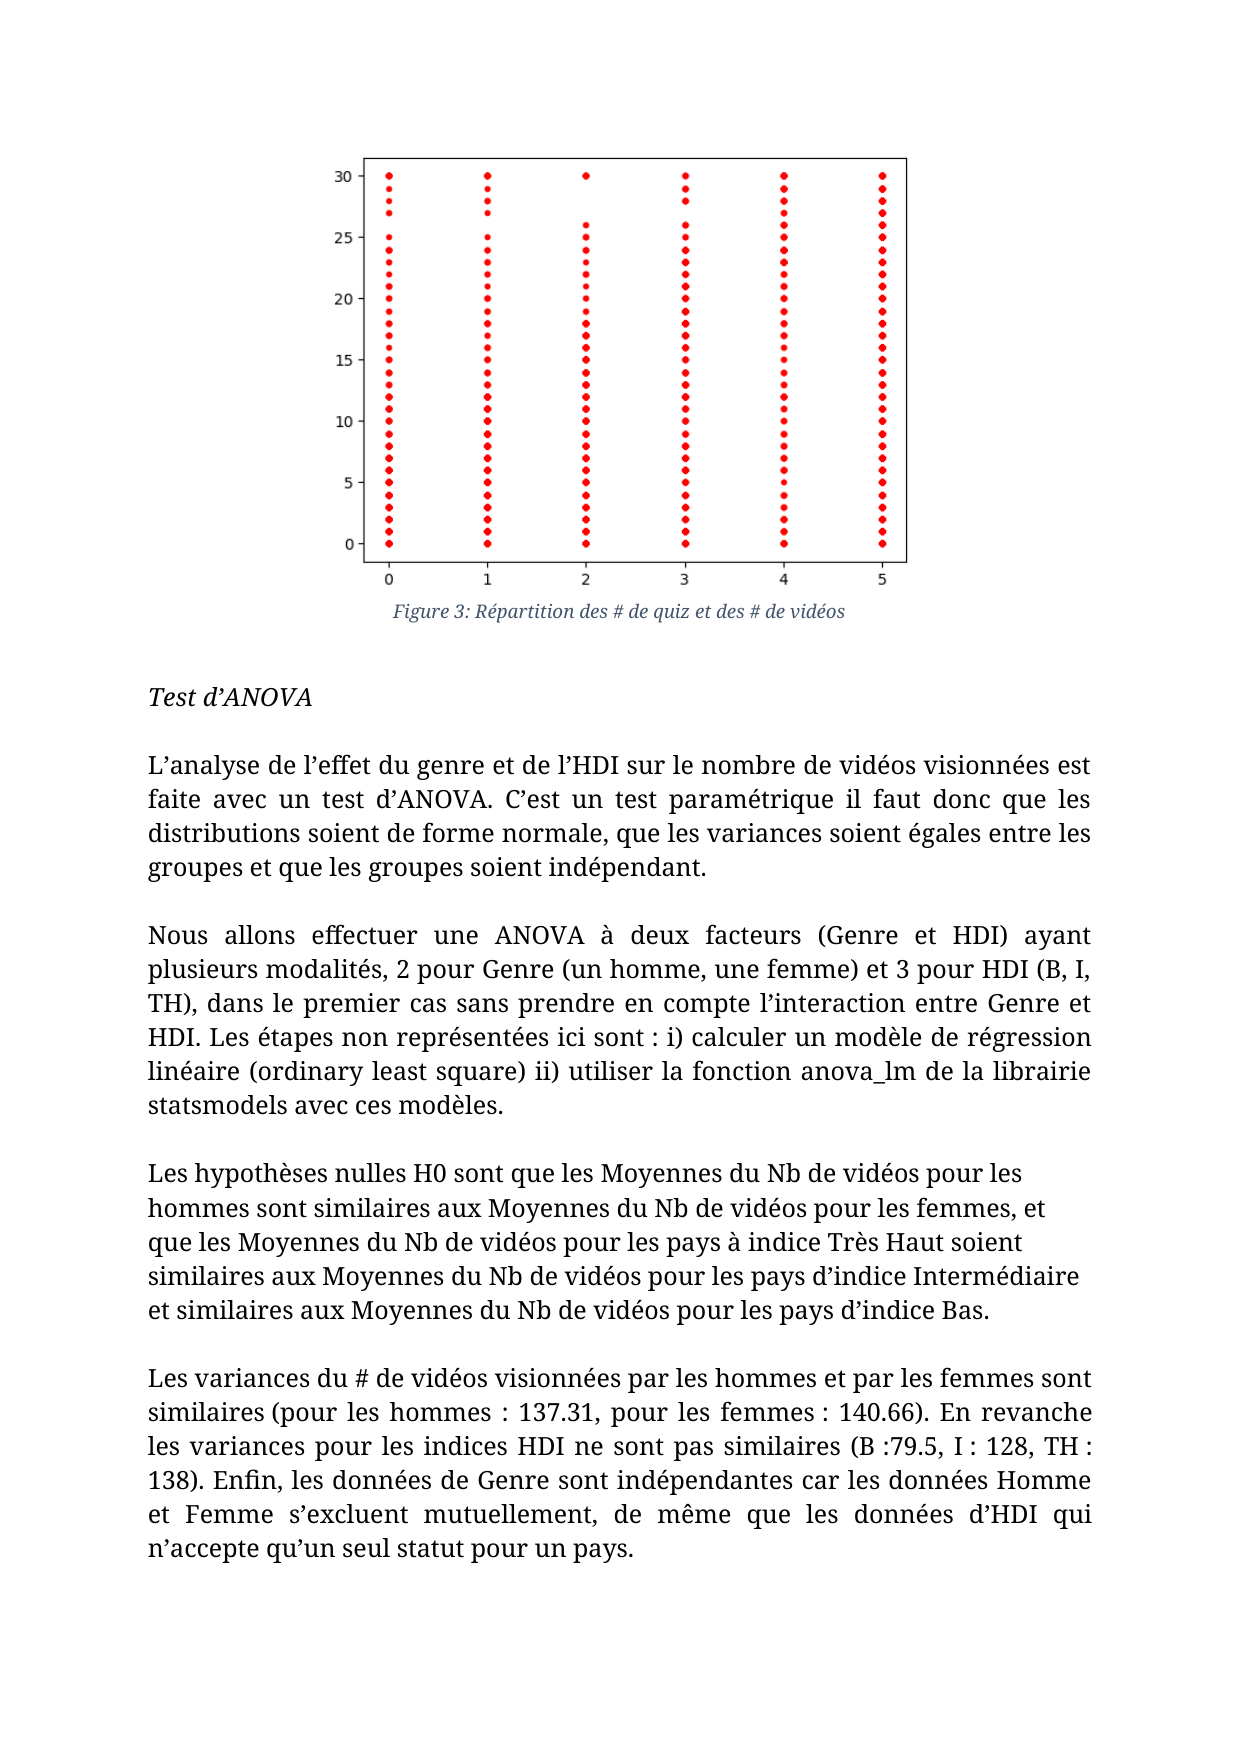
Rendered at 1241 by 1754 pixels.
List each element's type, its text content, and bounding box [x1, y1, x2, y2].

text Les hypothèses nulles H0 sont que les Moyennes du Nb de vidéos pour les hommes sont similaires aux Moyennes du Nb de vidéos pour les femmes, et que les Moyennes du Nb de vidéos pour les pays à indice Très Haut soient similaires aux Moyennes du Nb de vidéos pour les pays d’indice Intermédiaire et similaires aux Moyennes du Nb de vidéos pour les pays d’indice Bas. [148, 1156, 1093, 1326]
text L’analyse de l’effet du genre et de l’HDI sur le nombre de vidéos visionnées est faite avec un test d’ANOVA. C’est un test paramétrique il faut donc que les distributions soient de forme normale, que les variances soient égales entre les groupes et que les groupes soient indépendant. [148, 747, 1093, 884]
picture [323, 147, 917, 599]
text Test d’ANOVA [148, 679, 1093, 713]
text Nous allons effectuer une ANOVA à deux facteurs (Genre et HDI) ayant plusieurs modalités, 2 pour Genre (un homme, une femme) et 3 pour HDI (B, I, TH), dans le premier cas sans prendre en compte l’interaction entre Genre et HDI. Les étapes non représentées ici sont : i) calculer un modèle de régression linéaire (ordinary least square) ii) utiliser la fonction anova_lm de la librairie statsmodels avec ces modèles. [148, 918, 1093, 1122]
text Les variances du # de vidéos visionnées par les hommes et par les femmes sont similaires (pour les hommes : 137.31, pour les femmes : 140.66). En revanche les variances pour les indices HDI ne sont pas similaires (B :79.5, I : 128, TH : 138). Enfin, les données de Genre sont indépendantes car les données Homme et Femme s’excluent mutuellement, de même que les données d’HDI qui n’accepte qu’un seul statut pour un pays. [148, 1361, 1093, 1565]
